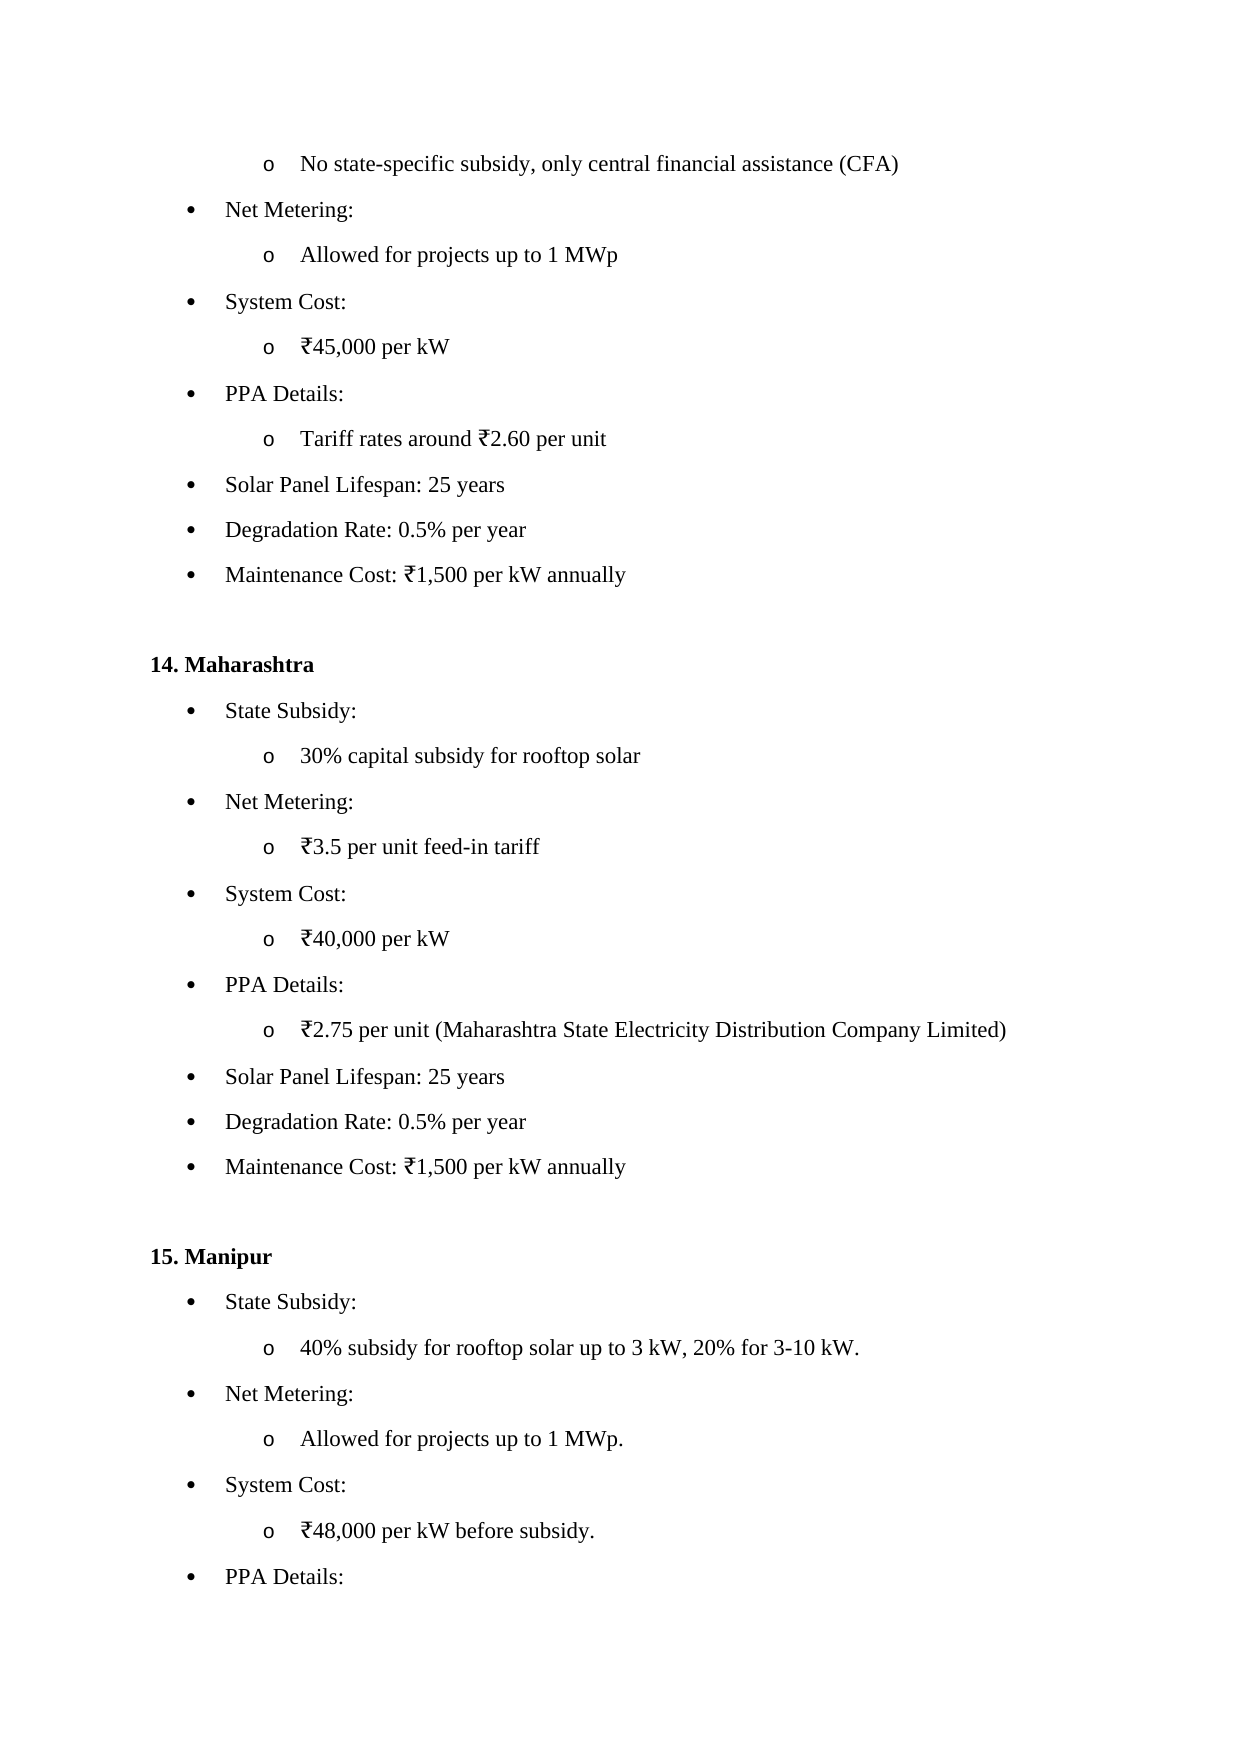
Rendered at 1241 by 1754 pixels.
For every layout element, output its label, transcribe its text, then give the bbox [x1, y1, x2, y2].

list ₹48,000 per kW before subsidy. [262, 1517, 1090, 1544]
list PPA Details: [187, 379, 1090, 406]
list System Cost: [187, 288, 1090, 314]
text 15. Manipur [150, 1243, 1090, 1270]
list System Cost: [187, 1472, 1090, 1498]
list Allowed for projects up to 1 MWp. [262, 1425, 1090, 1453]
list Degradation Rate: 0.5% per year [187, 516, 1090, 543]
list Solar Panel Lifespan: 25 years [187, 1063, 1090, 1089]
list Tariff rates around ₹2.60 per unit [262, 425, 1090, 452]
list 40% subsidy for rooftop solar up to 3 kW, 20% for 3-10 kW. [262, 1333, 1090, 1361]
list Solar Panel Lifespan: 25 years [187, 471, 1090, 497]
list ₹2.75 per unit (Maharashtra State Electricity Distribution Company Limited) [262, 1016, 1090, 1044]
list ₹3.5 per unit feed-in tariff [262, 833, 1090, 861]
list Degradation Rate: 0.5% per year [187, 1108, 1090, 1134]
list PPA Details: [187, 1563, 1090, 1589]
list State Subsidy: [187, 697, 1090, 723]
list ₹45,000 per kW [262, 333, 1090, 361]
list Net Metering: [187, 1380, 1090, 1406]
list Net Metering: [187, 196, 1090, 223]
list Net Metering: [187, 788, 1090, 814]
list No state-specific subsidy, only central financial assistance (CFA) [262, 150, 1090, 178]
list ₹40,000 per kW [262, 925, 1090, 952]
list State Subsidy: [187, 1288, 1090, 1315]
list PPA Details: [187, 971, 1090, 998]
list Maintenance Cost: ₹1,500 per kW annually [187, 1153, 1090, 1179]
text 14. Maharashtra [150, 652, 1090, 678]
list Maintenance Cost: ₹1,500 per kW annually [187, 561, 1090, 588]
list Allowed for projects up to 1 MWp [262, 242, 1090, 269]
list System Cost: [187, 880, 1090, 906]
list 30% capital subsidy for rooftop solar [262, 742, 1090, 769]
